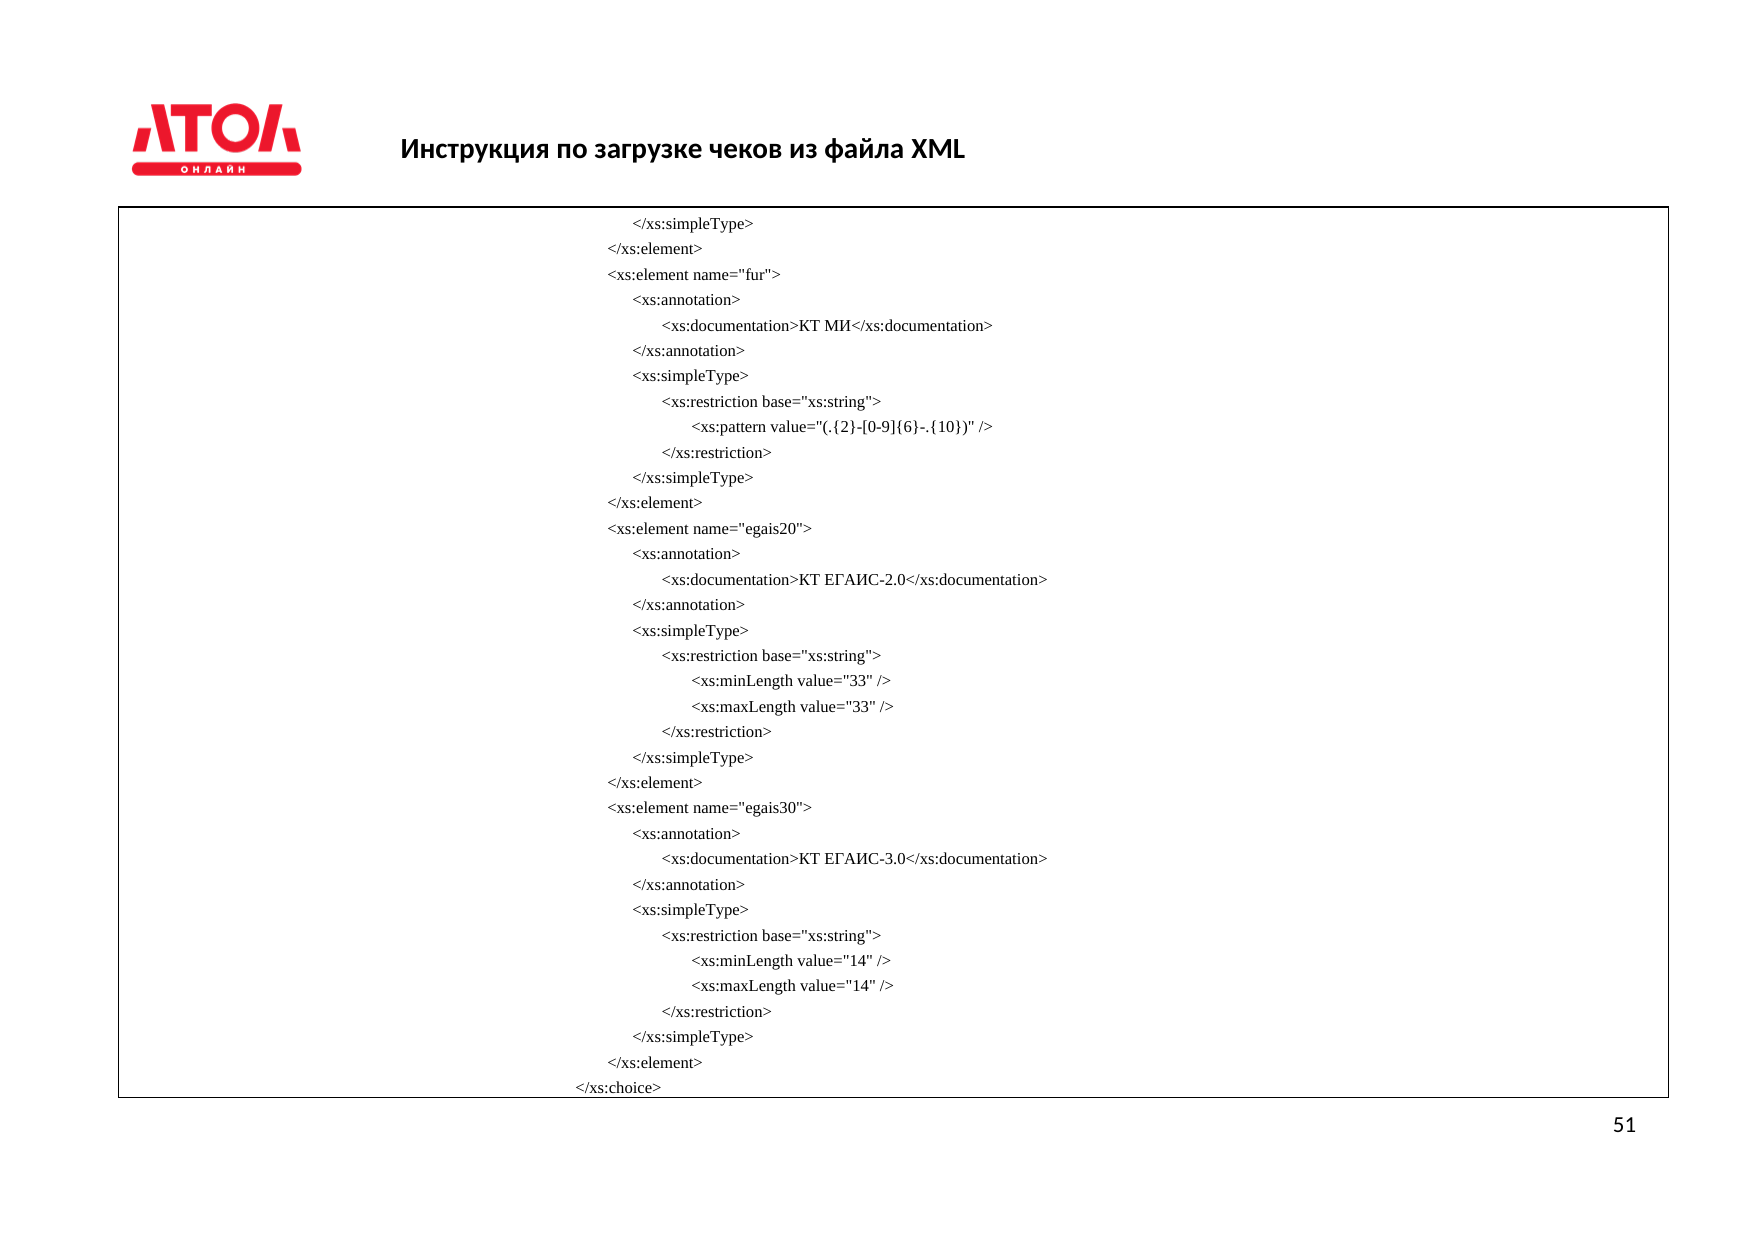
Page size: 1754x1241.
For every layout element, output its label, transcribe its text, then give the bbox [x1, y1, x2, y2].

picture [129, 101, 305, 179]
